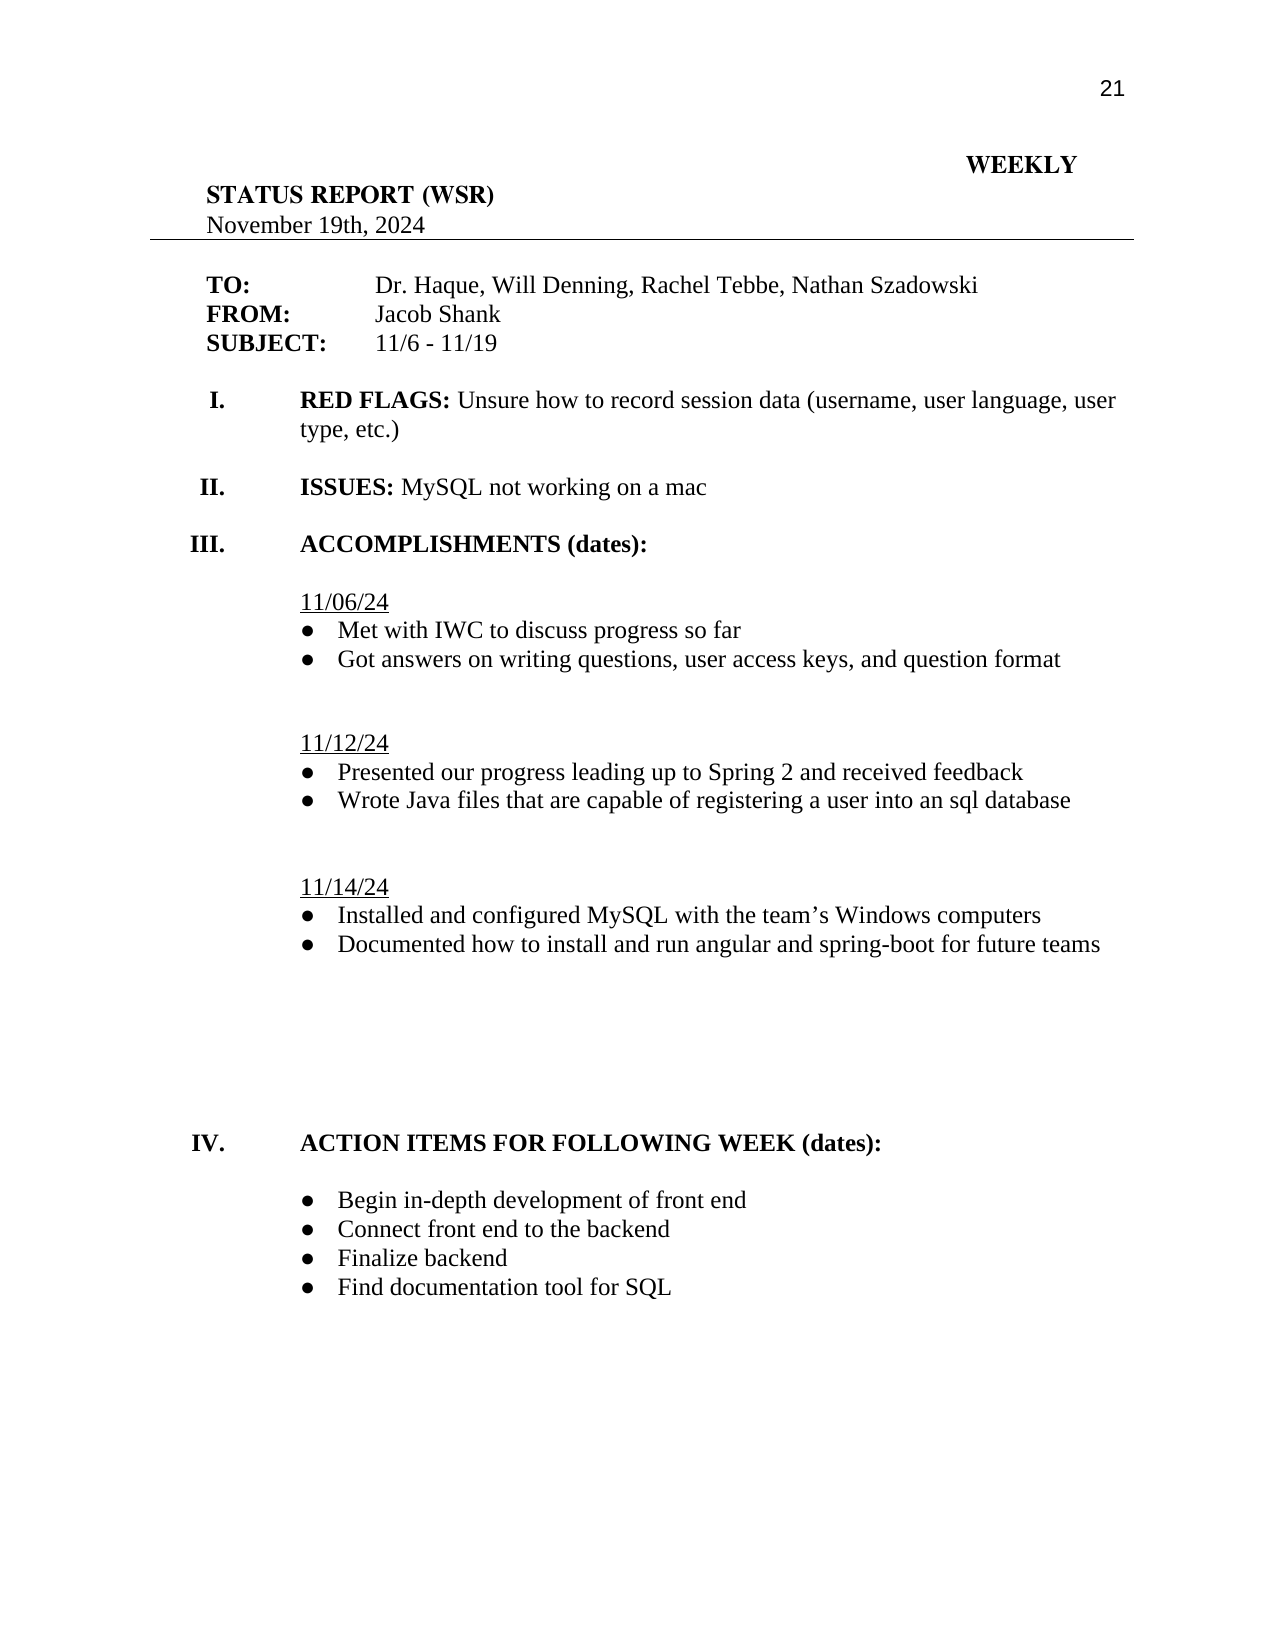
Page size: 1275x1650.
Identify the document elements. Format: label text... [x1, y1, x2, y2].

text FROM: Jacob Shank [206, 299, 1134, 328]
text 11/14/24 [300, 872, 1125, 901]
list Documented how to install and run angular and spring-boot for future teams [300, 929, 1125, 958]
list RED FLAGS: Unsure how to record session data (username, user language, user type, etc.) [225, 385, 1134, 443]
list ACTION ITEMS FOR FOLLOWING WEEK (dates): [225, 1128, 1125, 1157]
list Wrote Java files that are capable of registering a user into an sql database [300, 786, 1125, 814]
list Met with IWC to discuss progress so far [300, 615, 1125, 644]
list Find documentation tool for SQL [300, 1272, 1078, 1301]
list Connect front end to the backend [300, 1214, 1078, 1243]
list Installed and configured MySQL with the team’s Windows computers [300, 901, 1125, 929]
text 11/06/24 [300, 587, 1125, 615]
list ACCOMPLISHMENTS (dates): [225, 529, 1125, 558]
list ISSUES: MySQL not working on a mac [225, 472, 1125, 500]
text November 19th, 2024 [206, 210, 1116, 238]
text 11/12/24 [300, 728, 1125, 757]
text SUBJECT: 11/6 - 11/19 [206, 328, 1134, 357]
list Presented our progress leading up to Spring 2 and received feedback [300, 757, 1125, 786]
text TO: Dr. Haque, Will Denning, Rachel Tebbe, Nathan Szadowski [206, 270, 1134, 299]
list Begin in-depth development of front end [300, 1186, 1078, 1214]
text WEEKLY STATUS REPORT (WSR) [206, 150, 1116, 210]
list Finalize backend [300, 1243, 1078, 1272]
list Got answers on writing questions, user access keys, and question format [300, 644, 1125, 673]
